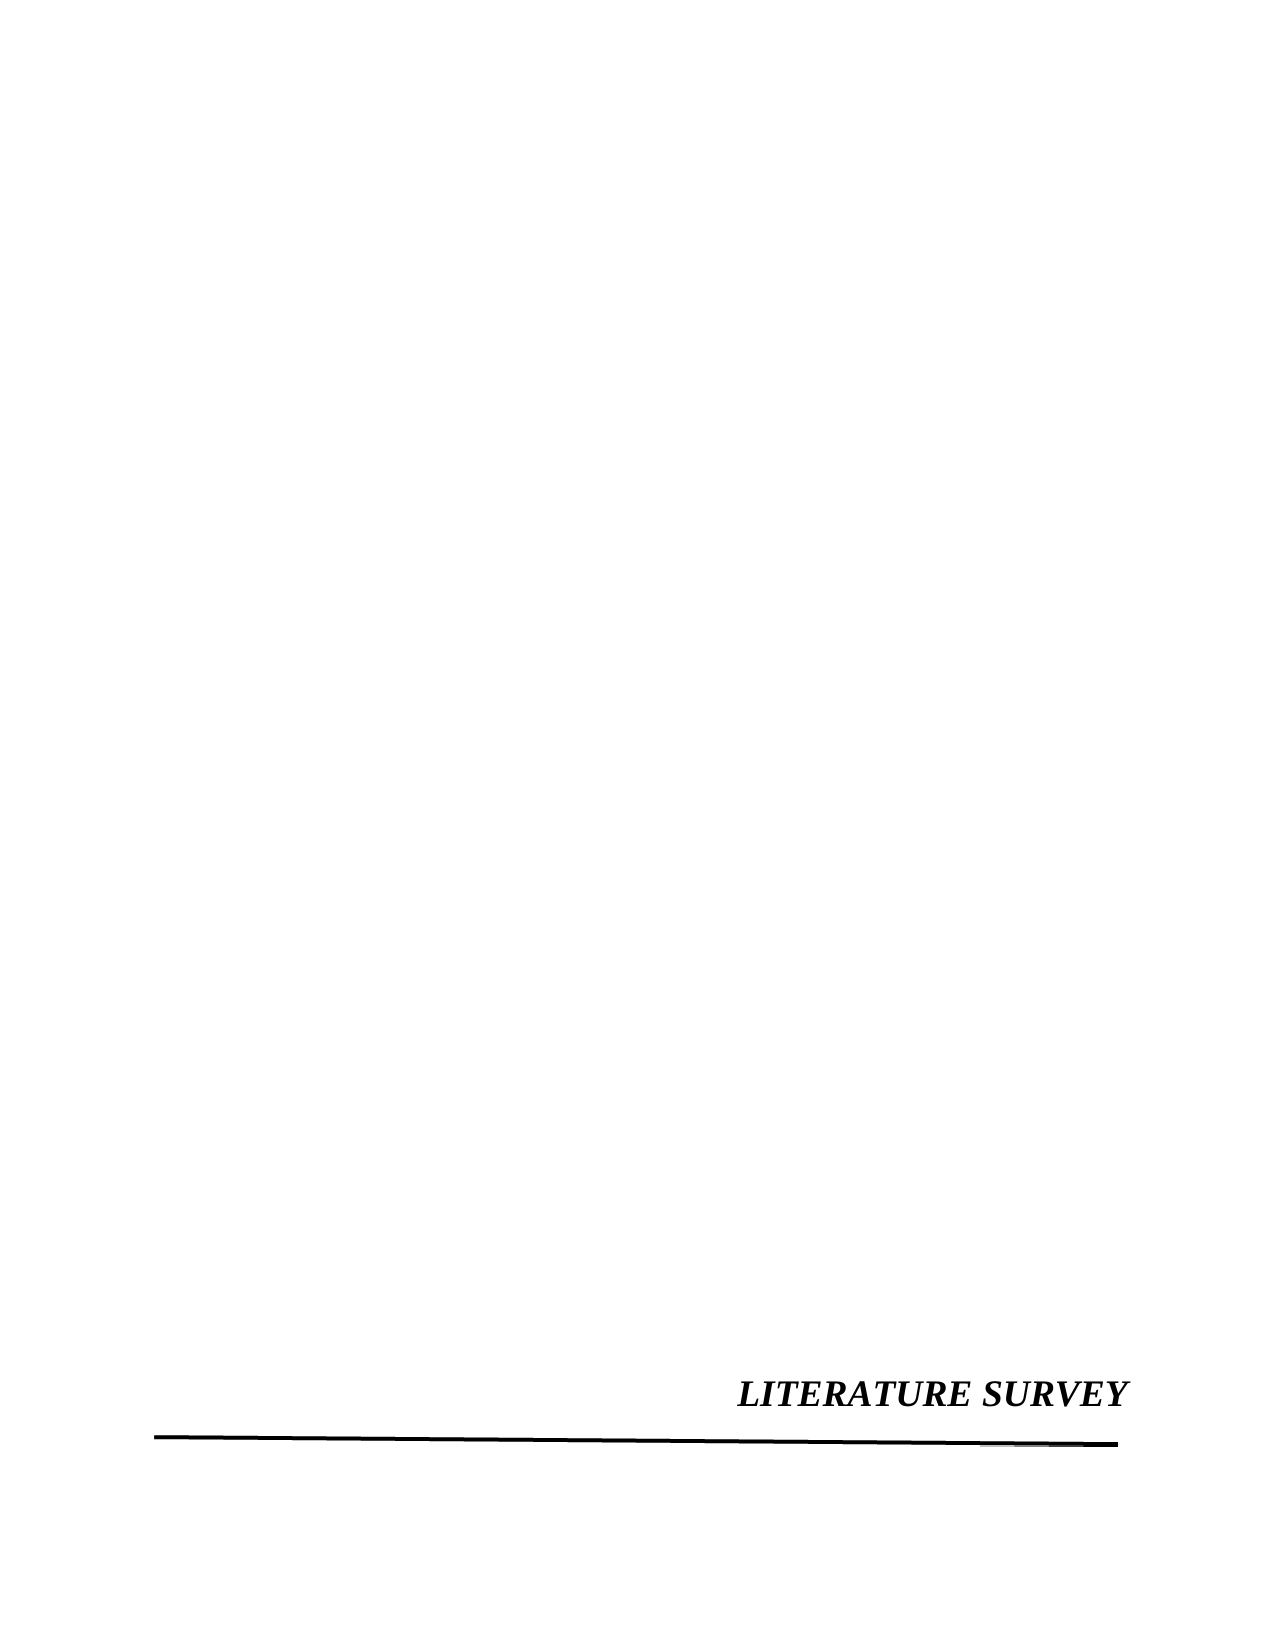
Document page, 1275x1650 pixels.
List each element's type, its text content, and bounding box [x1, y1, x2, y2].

picture [153, 1435, 1119, 1447]
subtitle LITERATURE SURVEY [737, 1371, 1164, 1414]
